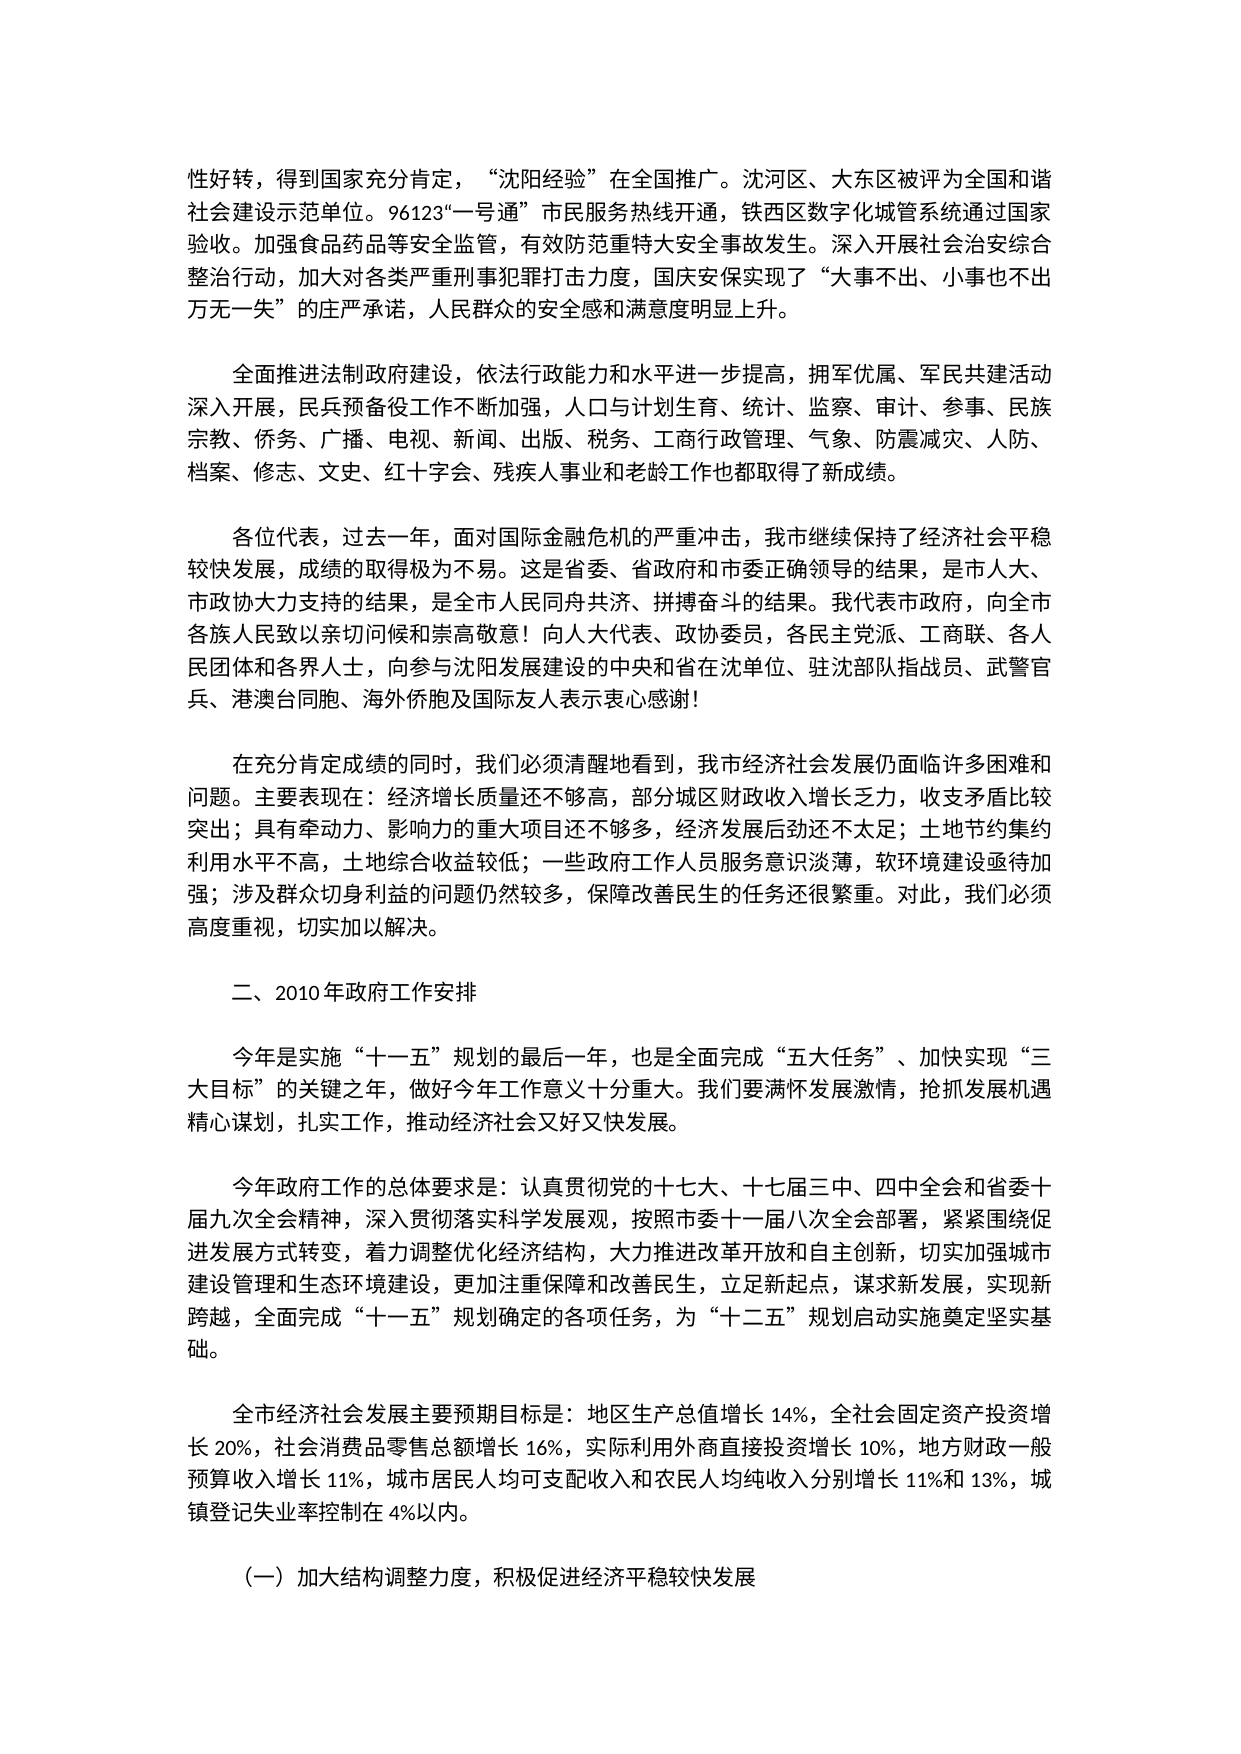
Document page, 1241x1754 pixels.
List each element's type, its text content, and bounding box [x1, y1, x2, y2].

text 全市经济社会发展主要预期目标是：地区生产总值增长14%，全社会固定资产投资增长20%，社会消费品零售总额增长16%，实际利用外商直接投资增长10%，地方财政一般预算收入增长11%，城市居民人均可支配收入和农民人均纯收入分别增长11%和13%，城镇登记失业率控制在4%以内。 [187, 1397, 1053, 1527]
text 各位代表，过去一年，面对国际金融危机的严重冲击，我市继续保持了经济社会平稳较快发展，成绩的取得极为不易。这是省委、省政府和市委正确领导的结果，是市人大、市政协大力支持的结果，是全市人民同舟共济、拼搏奋斗的结果。我代表市政府，向全市各族人民致以亲切问候和崇高敬意！向人大代表、政协委员，各民主党派、工商联、各人民团体和各界人士，向参与沈阳发展建设的中央和省在沈单位、驻沈部队指战员、武警官兵、港澳台同胞、海外侨胞及国际友人表示衷心感谢！ [187, 519, 1053, 714]
text 今年是实施“十一五”规划的最后一年，也是全面完成“五大任务”、加快实现“三大目标”的关键之年，做好今年工作意义十分重大。我们要满怀发展激情，抢抓发展机遇，精心谋划，扎实工作，推动经济社会又好又快发展。 [187, 1039, 1053, 1137]
text 在充分肯定成绩的同时，我们必须清醒地看到，我市经济社会发展仍面临许多困难和问题。主要表现在：经济增长质量还不够高，部分城区财政收入增长乏力，收支矛盾比较突出；具有牵动力、影响力的重大项目还不够多，经济发展后劲还不太足；土地节约集约利用水平不高，土地综合收益较低；一些政府工作人员服务意识淡薄，软环境建设亟待加强；涉及群众切身利益的问题仍然较多，保障改善民生的任务还很繁重。对此，我们必须高度重视，切实加以解决。 [187, 747, 1053, 942]
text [187, 162, 1053, 324]
text （一）加大结构调整力度，积极促进经济平稳较快发展 [187, 1559, 1053, 1592]
text 二、2010年政府工作安排 [187, 974, 1053, 1007]
text 今年政府工作的总体要求是：认真贯彻党的十七大、十七届三中、四中全会和省委十届九次全会精神，深入贯彻落实科学发展观，按照市委十一届八次全会部署，紧紧围绕促进发展方式转变，着力调整优化经济结构，大力推进改革开放和自主创新，切实加强城市建设管理和生态环境建设，更加注重保障和改善民生，立足新起点，谋求新发展，实现新跨越，全面完成“十一五”规划确定的各项任务，为“十二五”规划启动实施奠定坚实基础。 [187, 1169, 1053, 1364]
text 全面推进法制政府建设，依法行政能力和水平进一步提高，拥军优属、军民共建活动深入开展，民兵预备役工作不断加强，人口与计划生育、统计、监察、审计、参事、民族、宗教、侨务、广播、电视、新闻、出版、税务、工商行政管理、气象、防震减灾、人防、档案、修志、文史、红十字会、残疾人事业和老龄工作也都取得了新成绩。 [187, 357, 1053, 487]
